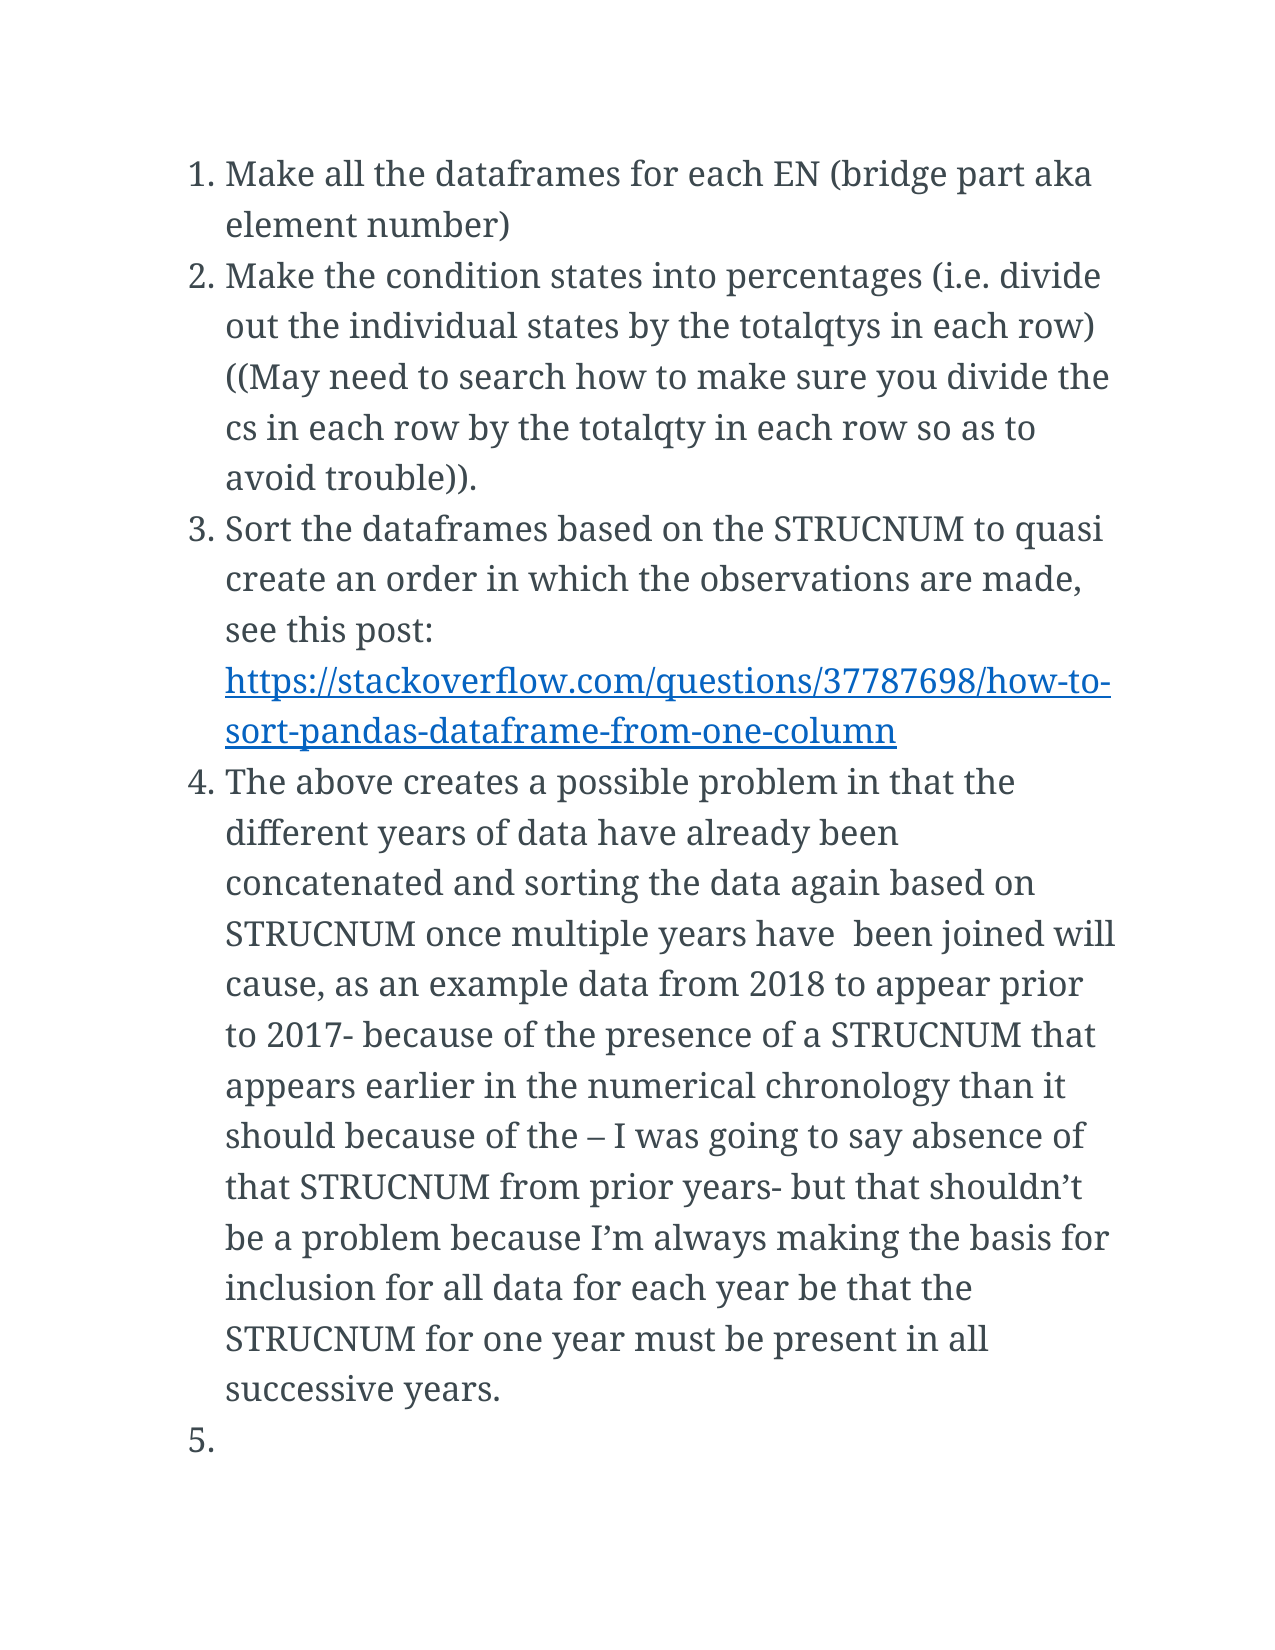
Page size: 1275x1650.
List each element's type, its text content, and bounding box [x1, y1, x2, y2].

list Make the condition states into percentages (i.e. divide out the individual states by the totalqtys in each row) ((May need to search how to make sure you divide the cs in each row by the totalqty in each row so as to avoid trouble)). [187, 251, 1125, 501]
list The above creates a possible problem in that the different years of data have already been concatenated and sorting the data again based on STRUCNUM once multiple years have been joined will cause, as an example data from 2018 to appear prior to 2017- because of the presence of a STRUCNUM that appears earlier in the numerical chronology than it should because of the – I was going to say absence of that STRUCNUM from prior years- but that shouldn’t be a problem because I’m always making the basis for inclusion for all data for each year be that the STRUCNUM for one year must be present in all successive years. [187, 757, 1125, 1412]
list Sort the dataframes based on the STRUCNUM to quasi create an order in which the observations are made, see this post: https://stackoverflow.com/questions/37787698/how-to-sort-pandas-dataframe-from-one-column [187, 504, 1125, 754]
list Make all the dataframes for each EN (bridge part aka element number) [187, 150, 1125, 247]
